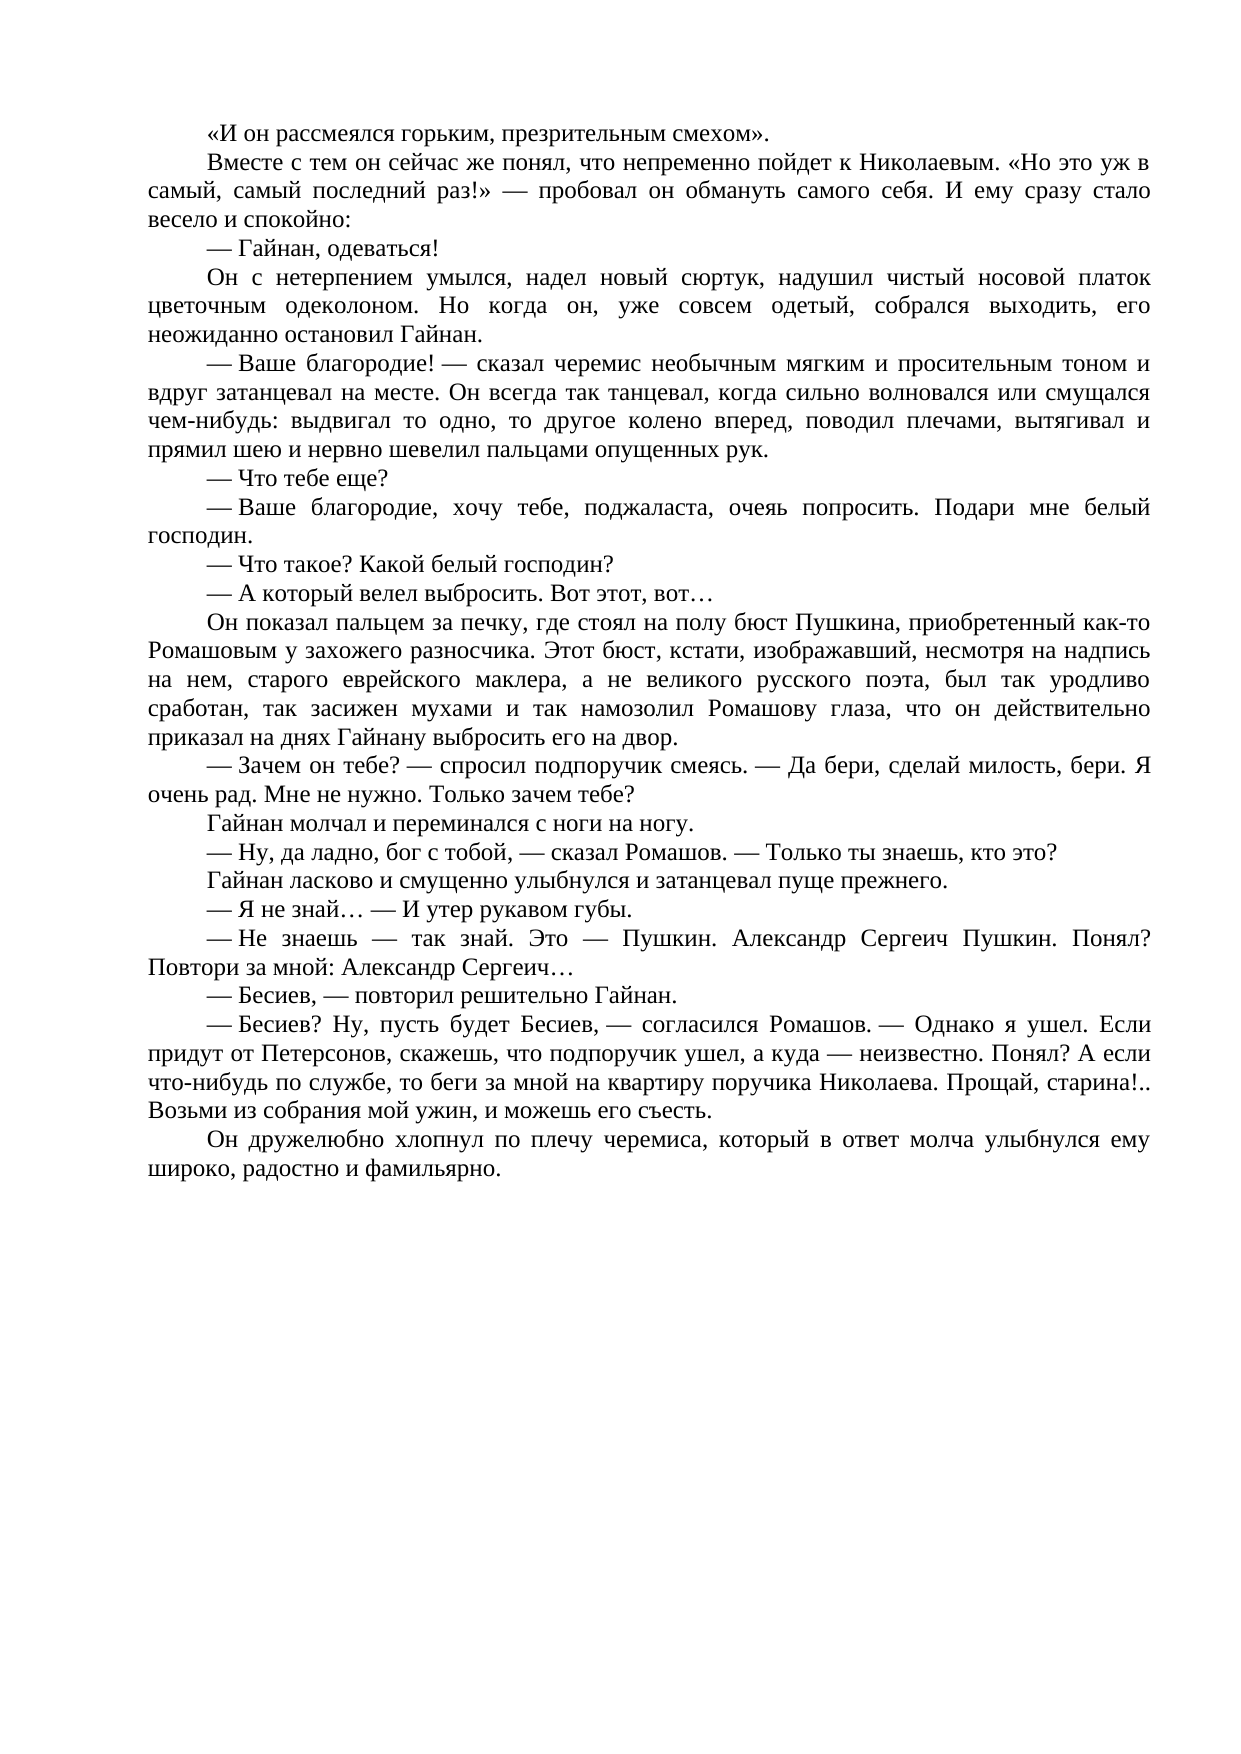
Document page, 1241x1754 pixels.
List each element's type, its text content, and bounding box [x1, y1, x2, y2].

text — Бесиев? Ну, пусть будет Бесиев, — согласился Ромашов. — Однако я ушел. Если придут от Петерсонов, скажешь, что подпоручик ушел, а куда — неизвестно. Понял? А если что-нибудь по службе, то беги за мной на квартиру поручика Николаева. Прощай, старина!.. Возьми из собрания мой ужин, и можешь его съесть. [148, 1009, 1152, 1124]
text — Ну, да ладно, бог с тобой, — сказал Ромашов. — Только ты знаешь, кто это? [148, 837, 1152, 866]
text Он показал пальцем за печку, где стоял на полу бюст Пушкина, приобретенный как-то Ромашовым у захожего разносчика. Этот бюст, кстати, изображавший, несмотря на надпись на нем, старого еврейского маклера, а не великого русского поэта, был так уродливо сработан, так засижен мухами и так намозолил Ромашову глаза, что он действительно приказал на днях Гайнану выбросить его на двор. [148, 607, 1152, 751]
text Вместе с тем он сейчас же понял, что непременно пойдет к Николаевым. «Но это уж в самый, самый последний раз!» — пробовал он обмануть самого себя. И ему сразу стало весело и спокойно: [148, 147, 1152, 233]
text — Ваше благородие, хочу тебе, поджаласта, очеяь попросить. Подари мне белый господин. [148, 492, 1152, 549]
text — Гайнан, одеваться! [148, 233, 1152, 262]
text — Зачем он тебе? — спросил подпоручик смеясь. — Да бери, сделай милость, бери. Я очень рад. Мне не нужно. Только зачем тебе? [148, 751, 1152, 808]
text — Что тебе еще? [148, 463, 1152, 492]
text «И он рассмеялся горьким, презрительным смехом». [148, 118, 1152, 147]
text — Что такое? Какой белый господин? [148, 549, 1152, 578]
text — Бесиев, — повторил решительно Гайнан. [148, 981, 1152, 1009]
text — Я не знай… — И утер рукавом губы. [148, 894, 1152, 923]
text — Не знаешь — так знай. Это — Пушкин. Александр Сергеич Пушкин. Понял? Повтори за мной: Александр Сергеич… [148, 923, 1152, 981]
text Он с нетерпением умылся, надел новый сюртук, надушил чистый носовой платок цветочным одеколоном. Но когда он, уже совсем одетый, собрался выходить, его неожиданно остановил Гайнан. [148, 262, 1152, 348]
text Гайнан молчал и переминался с ноги на ногу. [148, 808, 1152, 837]
text — Ваше благородие! — сказал черемис необычным мягким и просительным тоном и вдруг затанцевал на месте. Он всегда так танцевал, когда сильно волновался или смущался чем-нибудь: выдвигал то одно, то другое колено вперед, поводил плечами, вытягивал и прямил шею и нервно шевелил пальцами опущенных рук. [148, 348, 1152, 463]
text Он дружелюбно хлопнул по плечу черемиса, который в ответ молча улыбнулся ему широко, радостно и фамильярно. [148, 1124, 1152, 1182]
text Гайнан ласково и смущенно улыбнулся и затанцевал пуще прежнего. [148, 866, 1152, 894]
text — А который велел выбросить. Вот этот, вот… [148, 578, 1152, 607]
